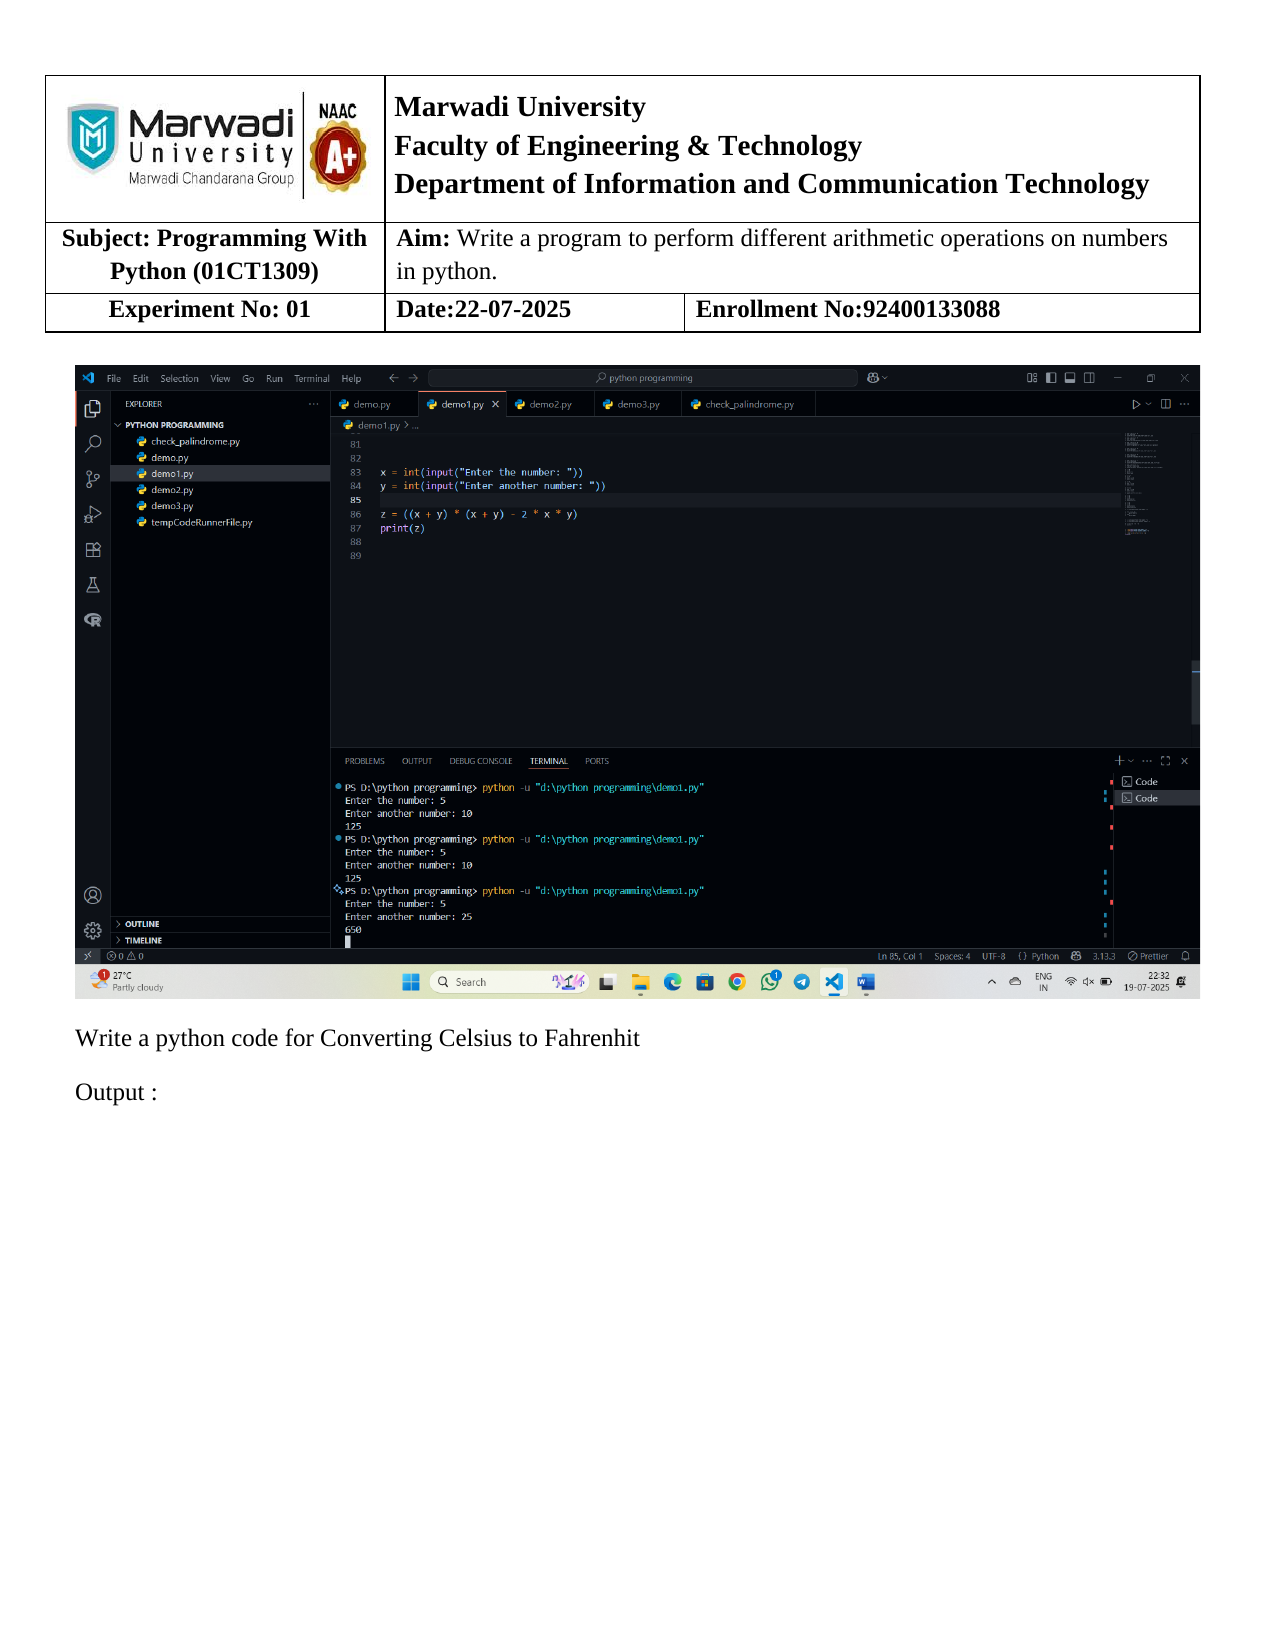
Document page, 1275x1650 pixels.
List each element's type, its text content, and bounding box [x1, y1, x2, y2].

picture [75, 365, 1200, 999]
picture [58, 80, 374, 213]
text Write a python code for Converting Celsius to Fahrenhit [75, 1023, 1200, 1052]
text Output : [75, 1077, 1200, 1106]
